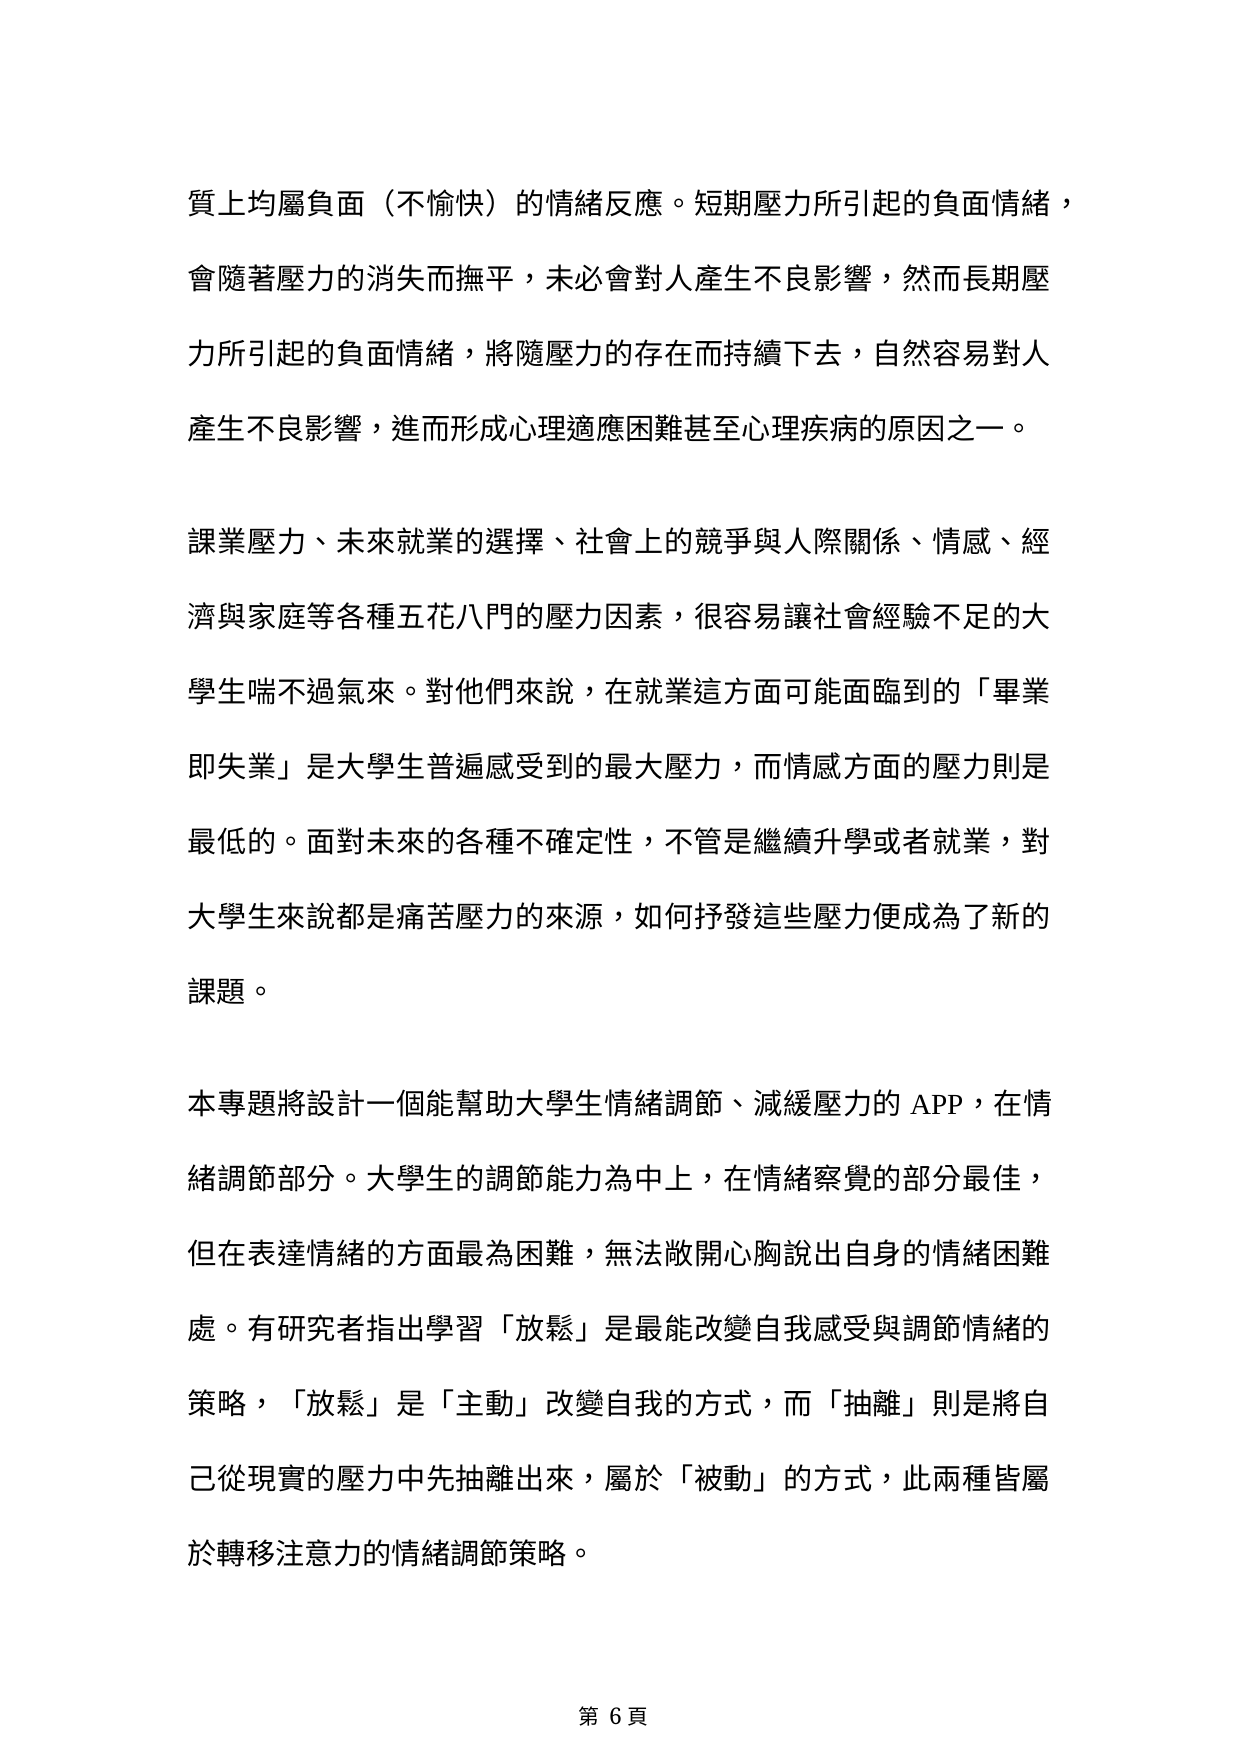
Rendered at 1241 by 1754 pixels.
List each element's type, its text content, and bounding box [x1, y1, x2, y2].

text 課業壓力、未來就業的選擇、社會上的競爭與人際關係、情感、經濟與家庭等各種五花八門的壓力因素，很容易讓社會經驗不足的大學生喘不過氣來。對他們來說，在就業這方面可能面臨到的「畢業即失業」是大學生普遍感受到的最大壓力，而情感方面的壓力則是最低的。面對未來的各種不確定性，不管是繼續升學或者就業，對大學生來說都是痛苦壓力的來源，如何抒發這些壓力便成為了新的課題。 [187, 502, 1053, 1027]
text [187, 164, 1053, 464]
text 本專題將設計一個能幫助大學生情緒調節、減緩壓力的APP，在情緒調節部分。大學生的調節能力為中上，在情緒察覺的部分最佳，但在表達情緒的方面最為困難，無法敞開心胸說出自身的情緒困難處。有研究者指出學習「放鬆」是最能改變自我感受與調節情緒的策略，「放鬆」是「主動」改變自我的方式，而「抽離」則是將自己從現實的壓力中先抽離出來，屬於「被動」的方式，此兩種皆屬於轉移注意力的情緒調節策略。 [187, 1064, 1053, 1589]
